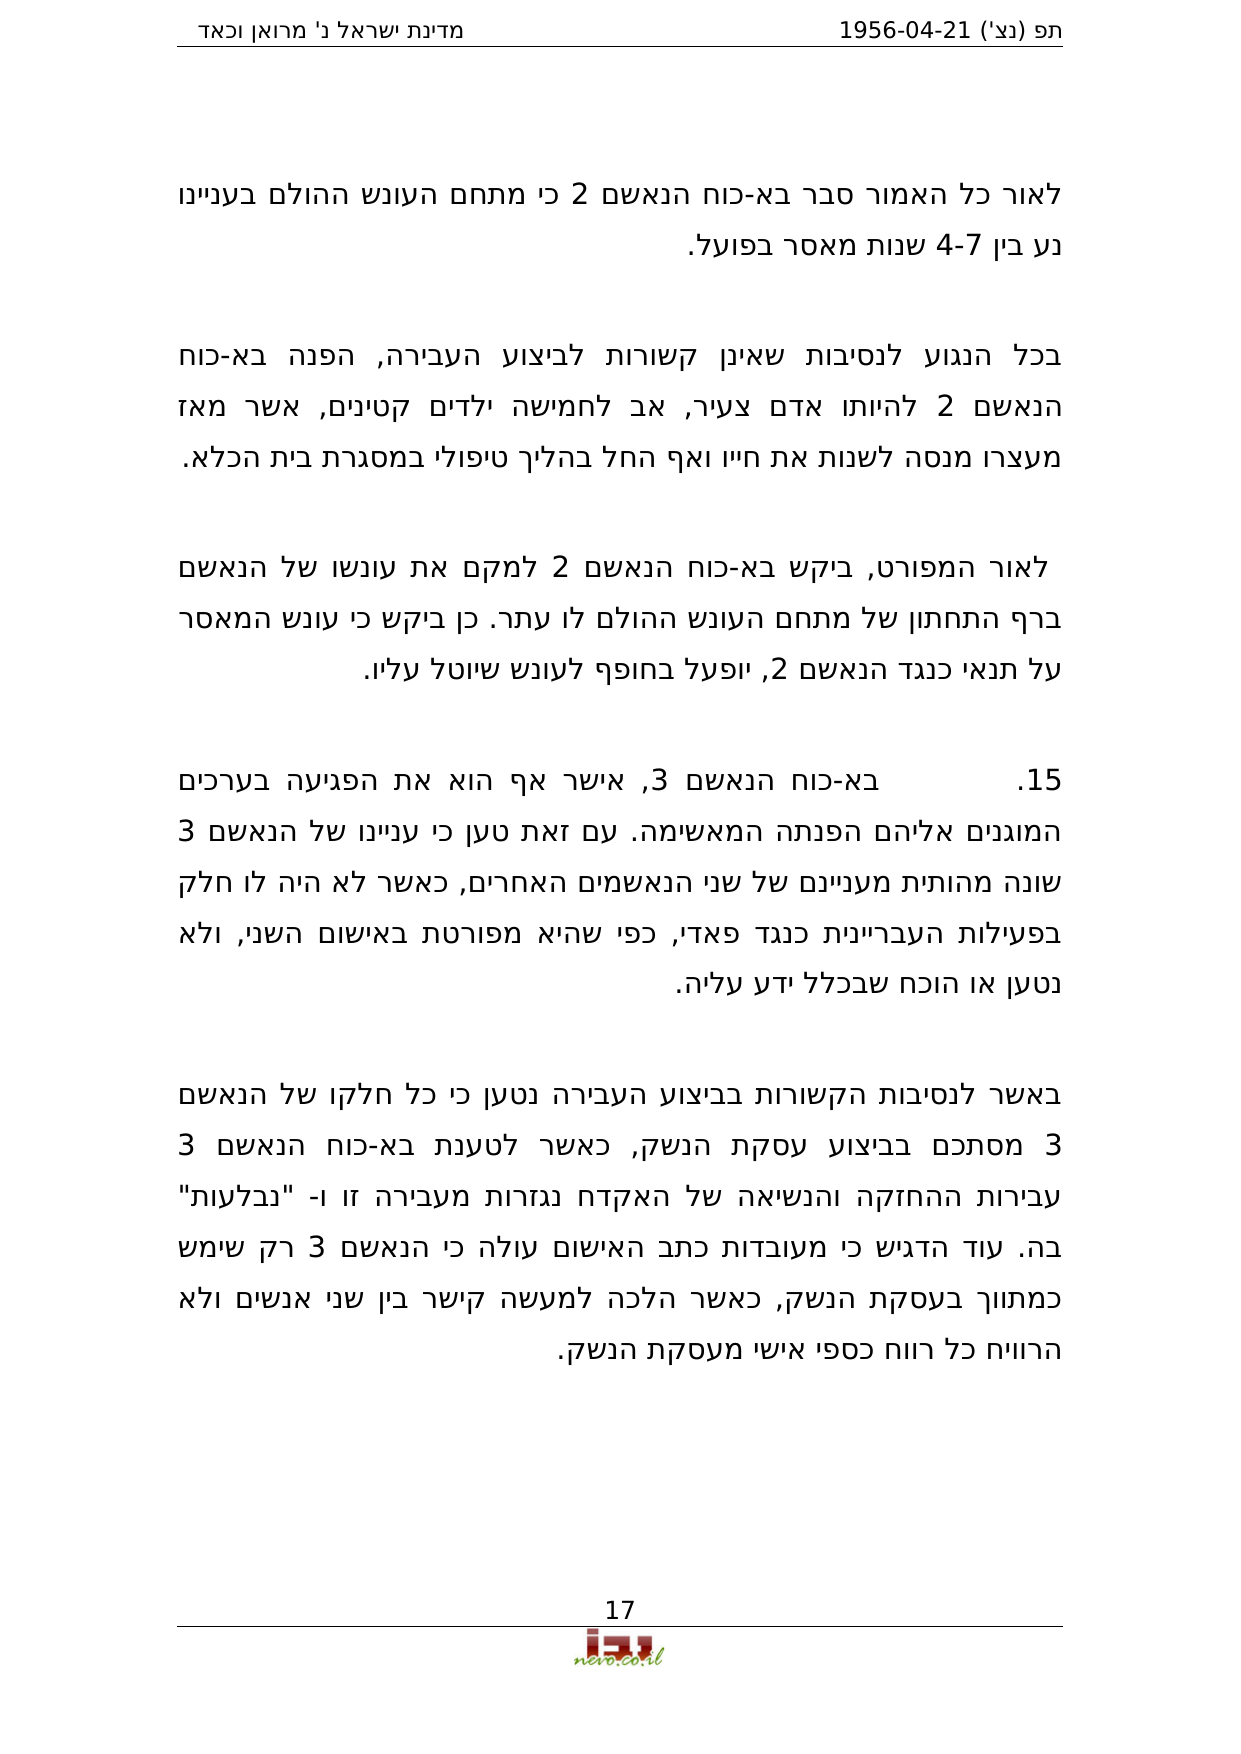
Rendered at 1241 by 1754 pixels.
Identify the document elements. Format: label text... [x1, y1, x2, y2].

text בכל הנגוע לנסיבות שאינן קשורות לביצוע העבירה, הפנה בא-כוח הנאשם 2 להיותו אדם צעיר, אב לחמישה ילדים קטינים, אשר מאז מעצרו מנסה לשנות את חייו ואף החל בהליך טיפולי במסגרת בית הכלא. [177, 338, 1063, 474]
text באשר לנסיבות הקשורות בביצוע העבירה נטען כי כל חלקו של הנאשם 3 מסתכם בביצוע עסקת הנשק, כאשר לטענת בא-כוח הנאשם 3 עבירות ההחזקה והנשיאה של האקדח נגזרות מעבירה זו ו- "נבלעות" בה. עוד הדגיש כי מעובדות כתב האישום עולה כי הנאשם 3 רק שימש כמתווך בעסקת הנשק, כאשר הלכה למעשה קישר בין שני אנשים ולא הרוויח כל רווח כספי אישי מעסקת הנשק. [177, 1077, 1063, 1366]
picture [574, 1628, 666, 1667]
text 15. בא-כוח הנאשם 3, אישר אף הוא את הפגיעה בערכים המוגנים אליהם הפנתה המאשימה. עם זאת טען כי עניינו של הנאשם 3 שונה מהותית מעניינם של שני הנאשמים האחרים, כאשר לא היה לו חלק בפעילות העבריינית כנגד פאדי, כפי שהיא מפורטת באישום השני, ולא נטען או הוכח שבכלל ידע עליה. [177, 763, 1063, 1001]
text לאור המפורט, ביקש בא-כוח הנאשם 2 למקם את עונשו של הנאשם ברף התחתון של מתחם העונש ההולם לו עתר. כן ביקש כי עונש המאסר על תנאי כנגד הנאשם 2, יופעל בחופף לעונש שיוטל עליו. [177, 551, 1063, 687]
text לאור כל האמור סבר בא-כוח הנאשם 2 כי מתחם העונש ההולם בעניינו נע בין 4-7 שנות מאסר בפועל. [177, 177, 1063, 262]
